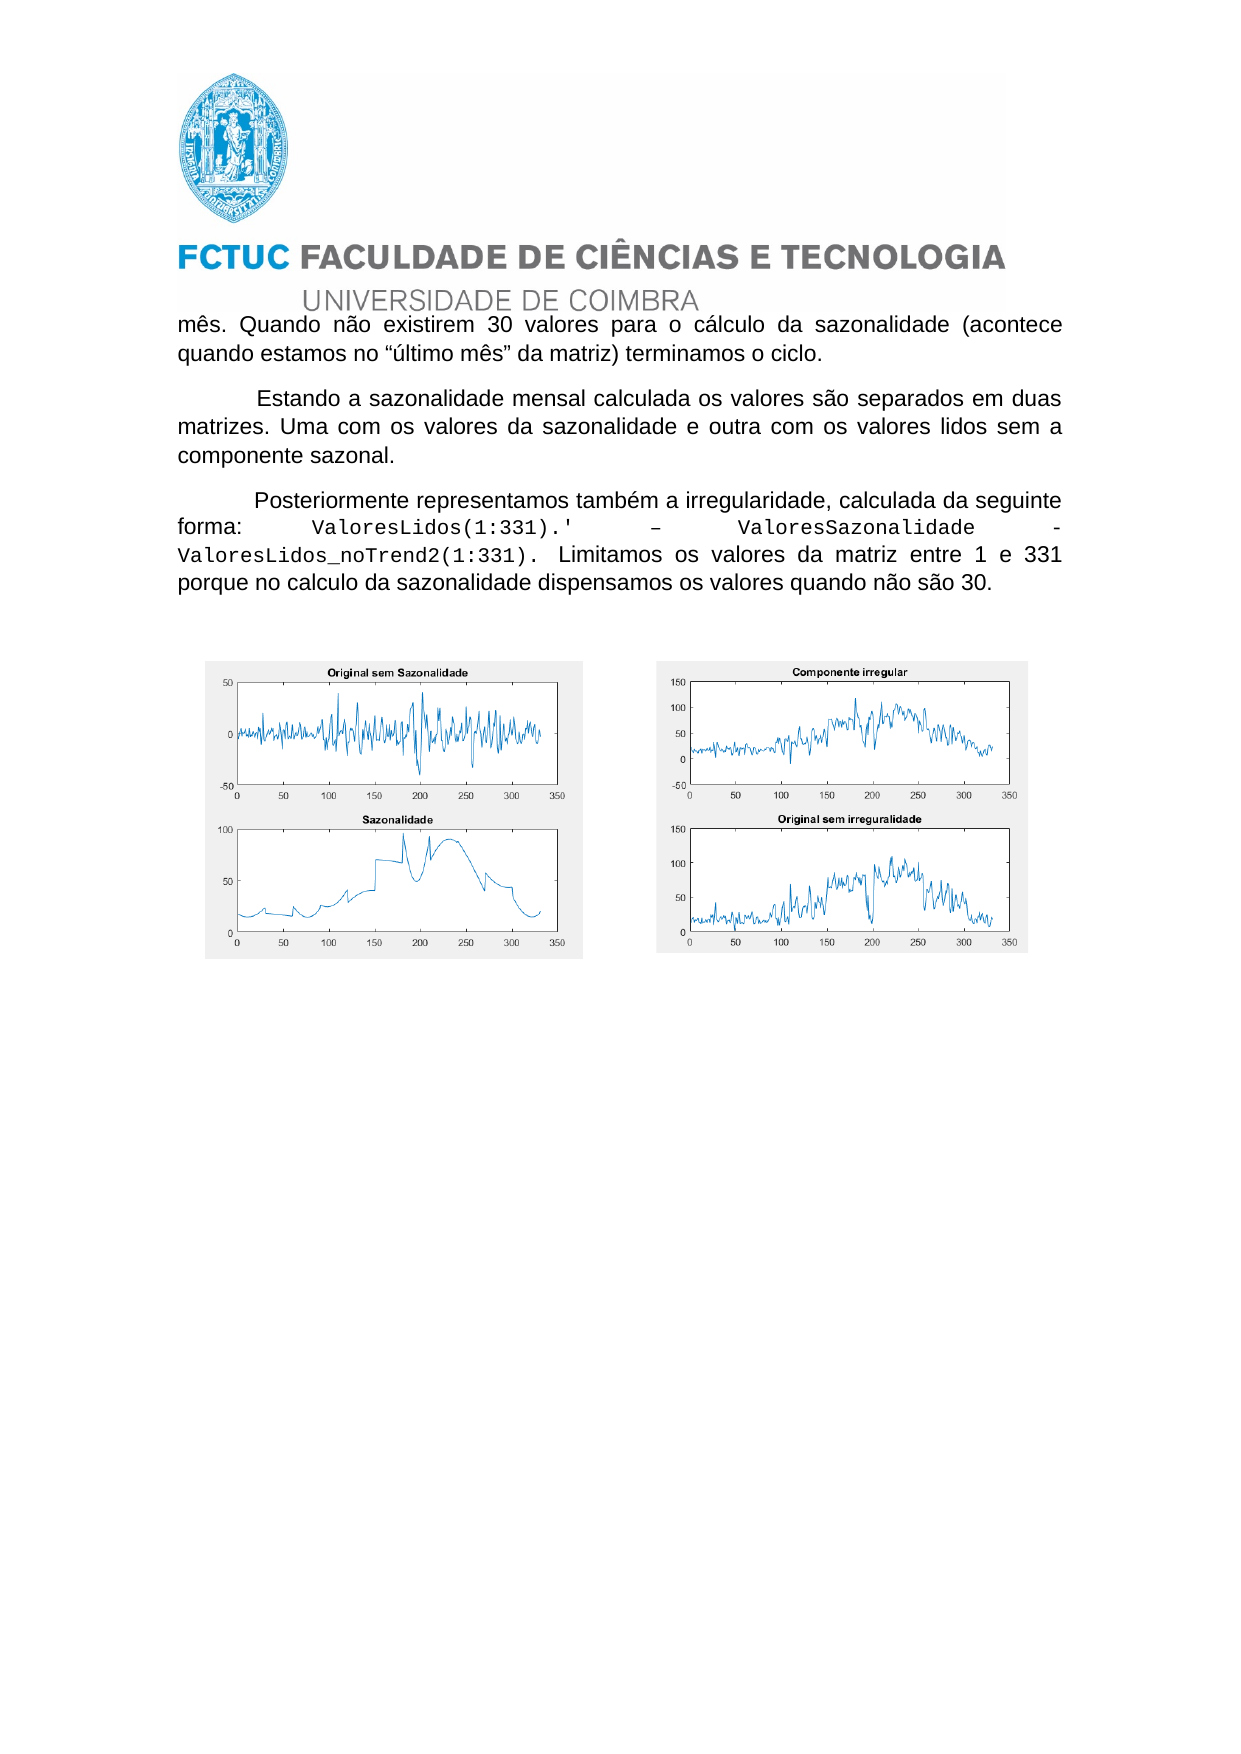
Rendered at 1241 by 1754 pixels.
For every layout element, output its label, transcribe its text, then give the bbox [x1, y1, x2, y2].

picture [656, 661, 1030, 954]
text Estando a sazonalidade mensal calculada os valores são separados em duas matrizes. Uma com os valores da sazonalidade e outra com os valores lidos sem a componente sazonal. [177, 385, 1063, 468]
picture [204, 745, 586, 962]
picture [177, 73, 1007, 312]
text Posteriormente representamos também a irregularidade, calculada da seguinte forma: ValoresLidos(1:331).' – ValoresSazonalidade - ValoresLidos_noTrend2(1:331). Limitamos os valores da matriz entre 1 e 331 porque no calculo da sazonalidade dispensamos os valores quando não são 30. [177, 487, 1063, 595]
